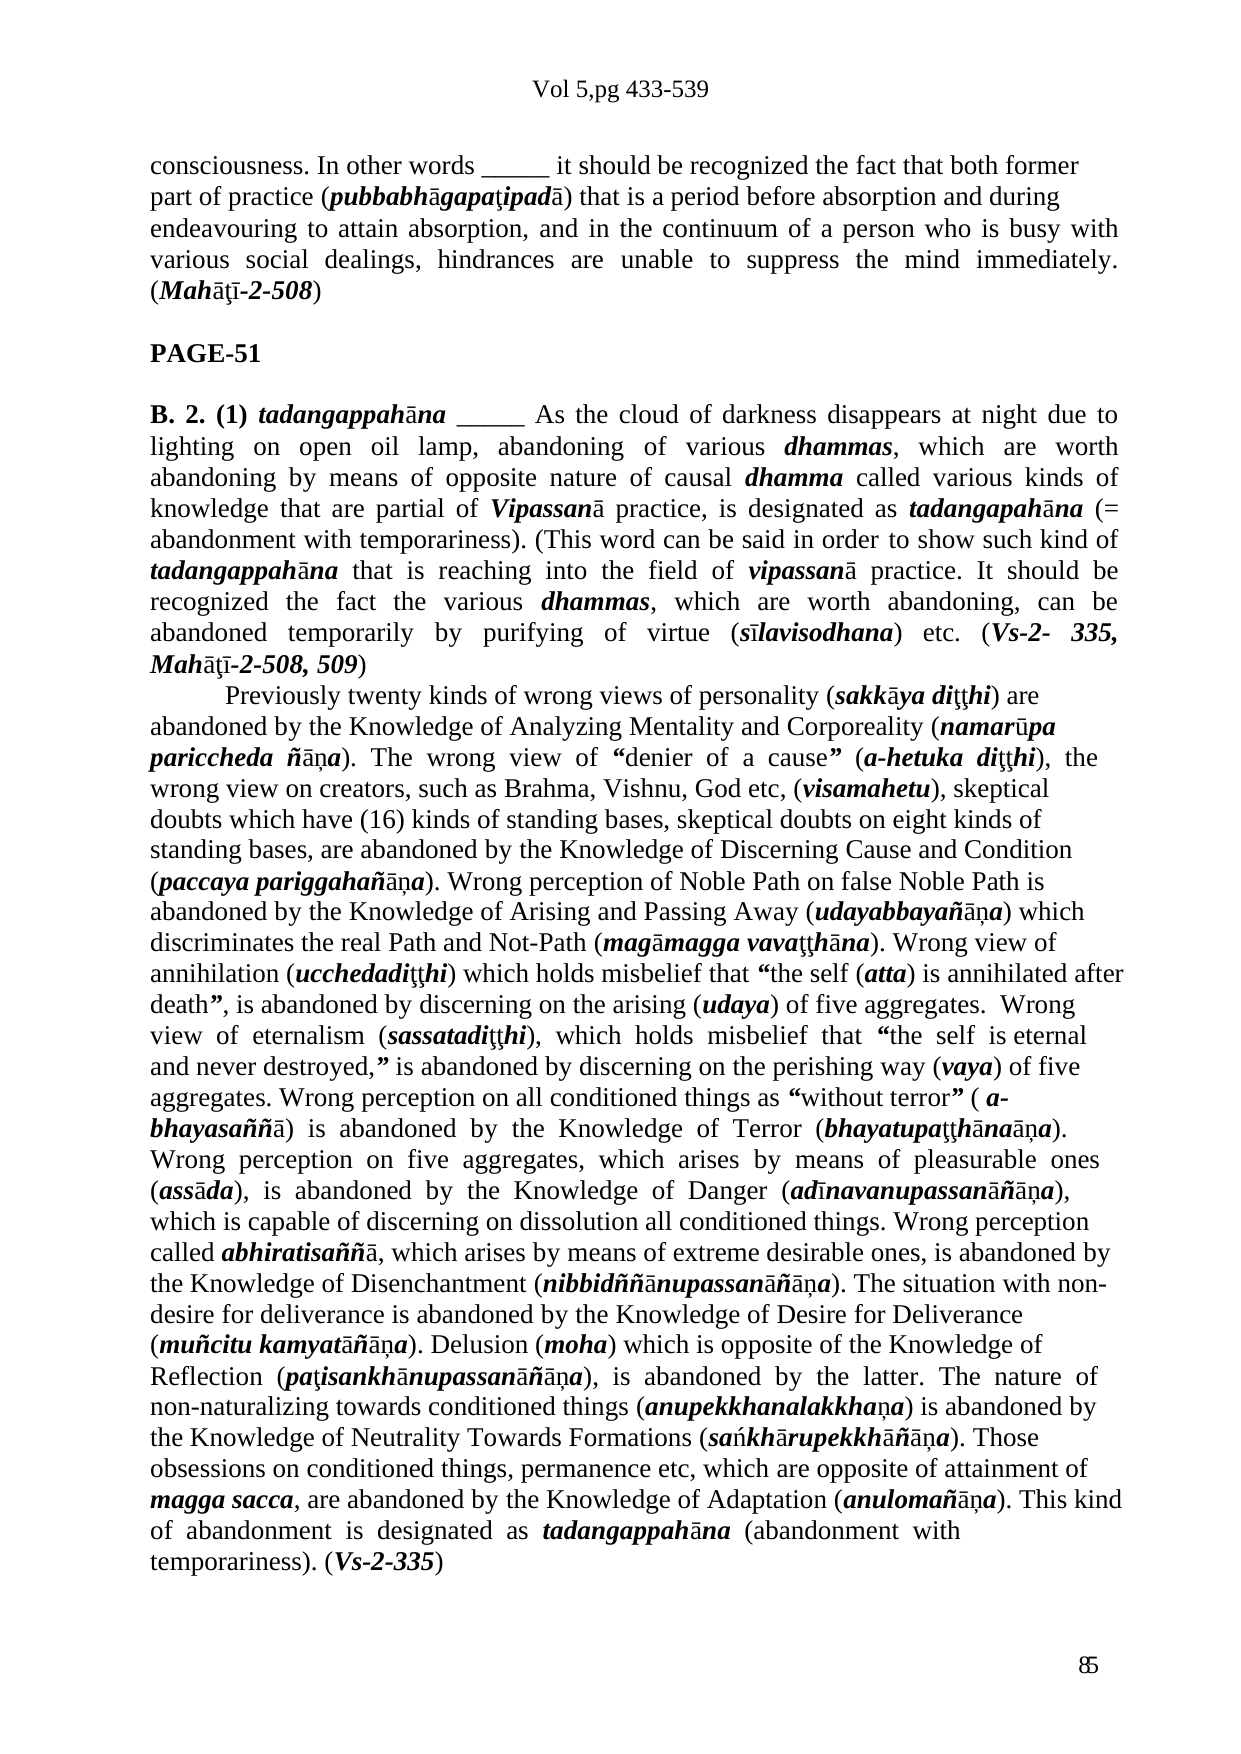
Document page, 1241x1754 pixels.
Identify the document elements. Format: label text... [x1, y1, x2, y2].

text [150, 150, 1119, 212]
text Previously twenty kinds of wrong views of personality (sakkāya diţţhi) are abandoned by the Knowledge of Analyzing Mentality and Corporeality (namarūpa pariccheda ñāņa). The wrong view of “denier of a cause” (a-hetuka diţţhi), the wrong view on creators, such as Brahma, Vishnu, God etc, (visamahetu), skeptical doubts which have (16) kinds of standing bases, skeptical doubts on eight kinds of standing bases, are abandoned by the Knowledge of Discerning Cause and Condition (paccaya pariggahañāņa). Wrong perception of Noble Path on false Noble Path is abandoned by the Knowledge of Arising and Passing Away (udayabbayañāņa) which discriminates the real Path and Not-Path (magāmagga vavaţţhāna). Wrong view of annihilation (ucchedadiţţhi) which holds misbelief that “the self (atta) is annihilated after death”, is abandoned by discerning on the arising (udaya) of five aggregates. Wrong view of eternalism (sassatadiţţhi), which holds misbelief that “the self is eternal and never destroyed,” is abandoned by discerning on the perishing way (vaya) of five aggregates. Wrong perception on all conditioned things as “without terror” ( a- bhayasaññā) is abandoned by the Knowledge of Terror (bhayatupaţţhānaāņa). Wrong perception on five aggregates, which arises by means of pleasurable ones (assāda), is abandoned by the Knowledge of Danger (adīnavanupassanāñāņa), which is capable of discerning on dissolution all conditioned things. Wrong perception called abhiratisaññā, which arises by means of extreme desirable ones, is abandoned by the Knowledge of Disenchantment (nibbidññānupassanāñāņa). The situation with non-desire for deliverance is abandoned by the Knowledge of Desire for Deliverance (muñcitu kamyatāñāņa). Delusion (moha) which is opposite of the Knowledge of Reflection (paţisankhānupassanāñāņa), is abandoned by the latter. The nature of non-naturalizing towards conditioned things (anupekkhanalakkhaņa) is abandoned by the Knowledge of Neutrality Towards Formations (sańkhārupekkhāñāņa). Those obsessions on conditioned things, permanence etc, which are opposite of attainment of magga sacca, are abandoned by the Knowledge of Adaptation (anulomañāņa). This kind of abandonment is designated as tadangappahāna (abandonment with temporariness). (Vs-2-335) [150, 679, 1126, 1577]
text PAGE-51 [150, 339, 1139, 369]
text B. 2. (1) tadangappahāna _____ As the cloud of darkness disappears at night due to lighting on open oil lamp, abandoning of various dhammas, which are worth abandoning by means of opposite nature of causal dhamma called various kinds of knowledge that are partial of Vipassanā practice, is designated as tadangapahāna (= abandonment with temporariness). (This word can be said in order to show such kind of tadangappahāna that is reaching into the field of vipassanā practice. It should be recognized the fact the various dhammas, which are worth abandoning, can be abandoned temporarily by purifying of virtue (sīlavisodhana) etc. (Vs-2- 335, Mahāţī-2-508, 509) [150, 399, 1119, 679]
text endeavouring to attain absorption, and in the continuum of a person who is busy with various social dealings, hindrances are unable to suppress the mind immediately. (Mahāţī-2-508) [150, 212, 1119, 306]
